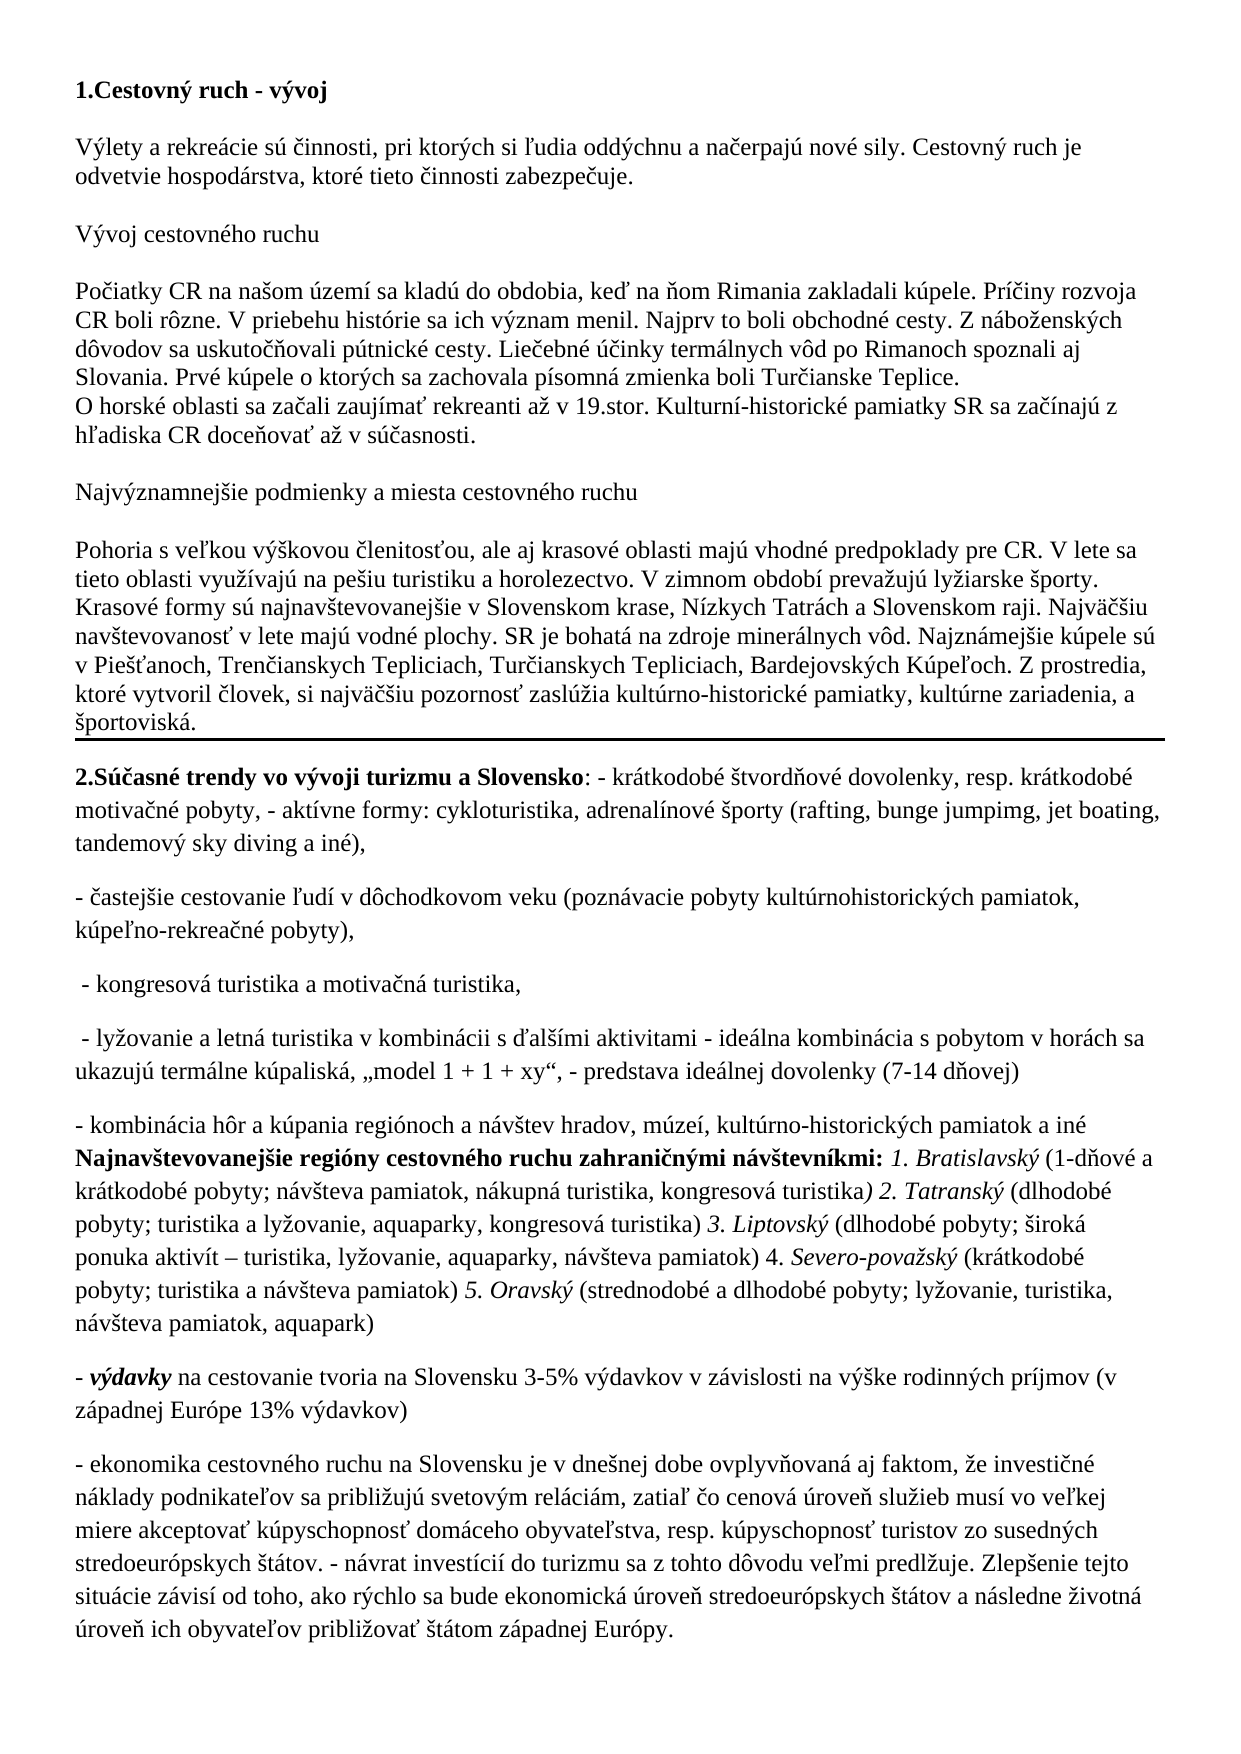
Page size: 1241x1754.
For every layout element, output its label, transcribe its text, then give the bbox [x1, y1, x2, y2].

text - ekonomika cestovného ruchu na Slovensku je v dnešnej dobe ovplyvňovaná aj faktom, že investičné náklady podnikateľov sa približujú svetovým reláciám, zatiaľ čo cenová úroveň služieb musí vo veľkej miere akceptovať kúpyschopnosť domáceho obyvateľstva, resp. kúpyschopnosť turistov zo susedných stredoeurópskych štátov. - návrat investícií do turizmu sa z tohto dôvodu veľmi predlžuje. Zlepšenie tejto situácie závisí od toho, ako rýchlo sa bude ekonomická úroveň stredoeurópskych štátov a následne životná úroveň ich obyvateľov približovať štátom západnej Európy. [75, 1449, 1165, 1642]
text - výdavky na cestovanie tvoria na Slovensku 3-5% výdavkov v závislosti na výške rodinných príjmov (v západnej Európe 13% výdavkov) [75, 1362, 1165, 1423]
text 2.Súčasné trendy vo vývoji turizmu a Slovensko: - krátkodobé štvordňové dovolenky, resp. krátkodobé motivačné pobyty, - aktívne formy: cykloturistika, adrenalínové športy (rafting, bunge jumpimg, jet boating, tandemový sky diving a iné), [75, 762, 1165, 857]
text - kongresová turistika a motivačná turistika, [75, 969, 1165, 998]
text - kombinácia hôr a kúpania regiónoch a návštev hradov, múzeí, kultúrno-historických pamiatok a iné Najnavštevovanejšie regióny cestovného ruchu zahraničnými návštevníkmi: 1. Bratislavský (1-dňové a krátkodobé pobyty; návšteva pamiatok, nákupná turistika, kongresová turistika) 2. Tatranský (dlhodobé pobyty; turistika a lyžovanie, aquaparky, kongresová turistika) 3. Liptovský (dlhodobé pobyty; široká ponuka aktivít – turistika, lyžovanie, aquaparky, návšteva pamiatok) 4. Severo-považský (krátkodobé pobyty; turistika a návšteva pamiatok) 5. Oravský (strednodobé a dlhodobé pobyty; lyžovanie, turistika, návšteva pamiatok, aquapark) [75, 1110, 1165, 1337]
text - lyžovanie a letná turistika v kombinácii s ďalšími aktivitami - ideálna kombinácia s pobytom v horách sa ukazujú termálne kúpaliská, „model 1 + 1 + xy“, - predstava ideálnej dovolenky (7-14 dňovej) [75, 1023, 1165, 1085]
text - častejšie cestovanie ľudí v dôchodkovom veku (poznávacie pobyty kultúrnohistorických pamiatok, kúpeľno-rekreačné pobyty), [75, 882, 1165, 944]
text 1.Cestovný ruch - vývoj Výlety a rekreácie sú činnosti, pri ktorých si ľudia oddýchnu a načerpajú nové sily. Cestovný ruch je odvetvie hospodárstva, ktoré tieto činnosti zabezpečuje. Vývoj cestovného ruchu Počiatky CR na našom území sa kladú do obdobia, keď na ňom Rimania zakladali kúpele. Príčiny rozvoja CR boli rôzne. V priebehu histórie sa ich význam menil. Najprv to boli obchodné cesty. Z náboženských dôvodov sa uskutočňovali pútnické cesty. Liečebné účinky termálnych vôd po Rimanoch spoznali aj Slovania. Prvé kúpele o ktorých sa zachovala písomná zmienka boli Turčianske Teplice. O horské oblasti sa začali zaujímať rekreanti až v 19.stor. Kulturní-historické pamiatky SR sa začínajú z hľadiska CR doceňovať až v súčasnosti. Najvýznamnejšie podmienky a miesta cestovného ruchu Pohoria s veľkou výškovou členitosťou, ale aj krasové oblasti majú vhodné predpoklady pre CR. V lete sa tieto oblasti využívajú na pešiu turistiku a horolezectvo. V zimnom období prevažujú lyžiarske športy. Krasové formy sú najnavštevovanejšie v Slovenskom krase, Nízkych Tatrách a Slovenskom raji. Najväčšiu navštevovanosť v lete majú vodné plochy. SR je bohatá na zdroje minerálnych vôd. Najznámejšie kúpele sú v Piešťanoch, Trenčianskych Tepliciach, Turčianskych Tepliciach, Bardejovských Kúpeľoch. Z prostredia, ktoré vytvoril človek, si najväčšiu pozornosť zaslúžia kultúrno-historické pamiatky, kultúrne zariadenia, a športoviská. [75, 75, 1165, 738]
